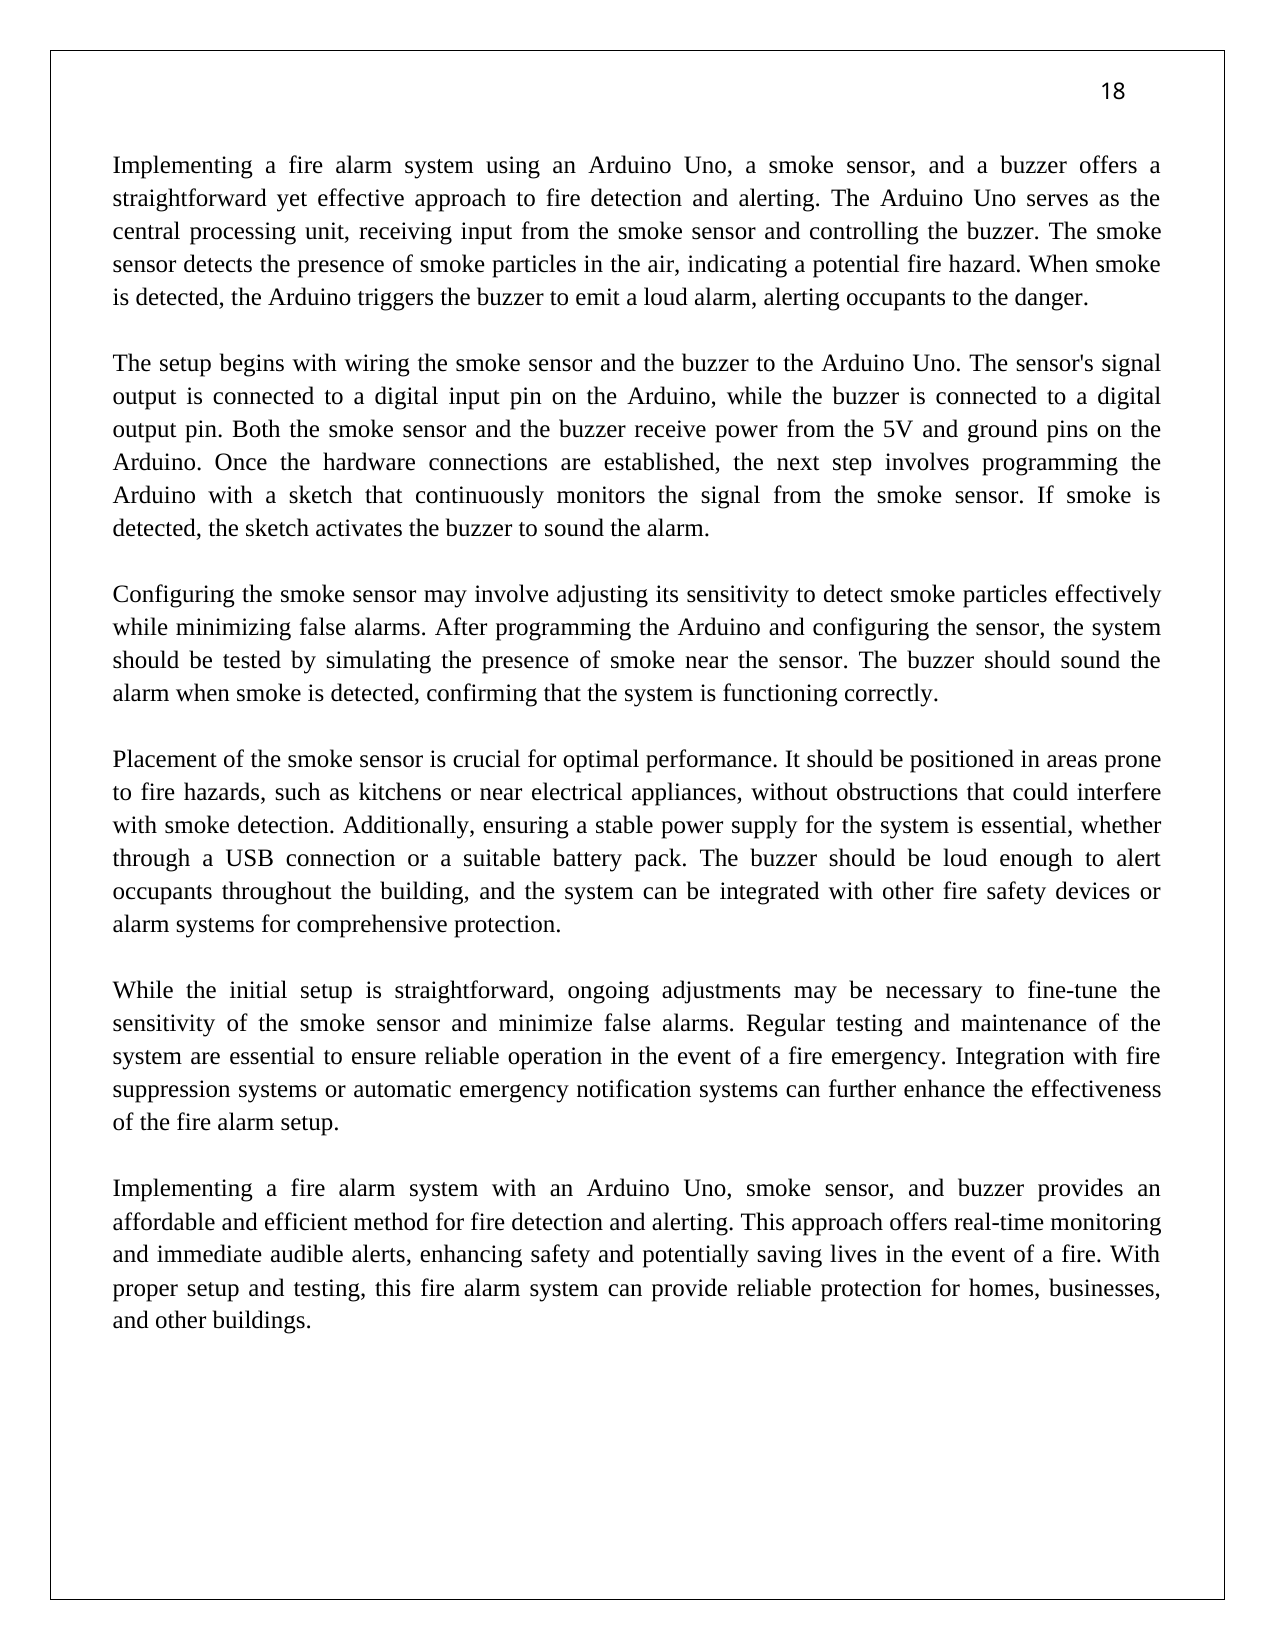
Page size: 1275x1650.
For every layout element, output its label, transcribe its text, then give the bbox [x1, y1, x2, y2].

text While the initial setup is straightforward, ongoing adjustments may be necessary to fine-tune the sensitivity of the smoke sensor and minimize false alarms. Regular testing and maintenance of the system are essential to ensure reliable operation in the event of a fire emergency. Integration with fire suppression systems or automatic emergency notification systems can further enhance the effectiveness of the fire alarm setup. [112, 975, 1162, 1136]
text Placement of the smoke sensor is crucial for optimal performance. It should be positioned in areas prone to fire hazards, such as kitchens or near electrical appliances, without obstructions that could interfere with smoke detection. Additionally, ensuring a stable power supply for the system is essential, whether through a USB connection or a suitable battery pack. The buzzer should be loud enough to alert occupants throughout the building, and the system can be integrated with other fire safety devices or alarm systems for comprehensive protection. [112, 744, 1162, 938]
text Configuring the smoke sensor may involve adjusting its sensitivity to detect smoke particles effectively while minimizing false alarms. After programming the Arduino and configuring the sensor, the system should be tested by simulating the presence of smoke near the sensor. The buzzer should sound the alarm when smoke is detected, confirming that the system is functioning correctly. [112, 579, 1162, 707]
text The setup begins with wiring the smoke sensor and the buzzer to the Arduino Uno. The sensor's signal output is connected to a digital input pin on the Arduino, while the buzzer is connected to a digital output pin. Both the smoke sensor and the buzzer receive power from the 5V and ground pins on the Arduino. Once the hardware connections are established, the next step involves programming the Arduino with a sketch that continuously monitors the signal from the smoke sensor. If smoke is detected, the sketch activates the buzzer to sound the alarm. [112, 348, 1162, 542]
text Implementing a fire alarm system with an Arduino Uno, smoke sensor, and buzzer provides an affordable and efficient method for fire detection and alerting. This approach offers real-time monitoring and immediate audible alerts, enhancing safety and potentially saving lives in the event of a fire. With proper setup and testing, this fire alarm system can provide reliable protection for homes, businesses, and other buildings. [112, 1173, 1162, 1334]
text Implementing a fire alarm system using an Arduino Uno, a smoke sensor, and a buzzer offers a straightforward yet effective approach to fire detection and alerting. The Arduino Uno serves as the central processing unit, receiving input from the smoke sensor and controlling the buzzer. The smoke sensor detects the presence of smoke particles in the air, indicating a potential fire hazard. When smoke is detected, the Arduino triggers the buzzer to emit a loud alarm, alerting occupants to the danger. [112, 150, 1162, 311]
